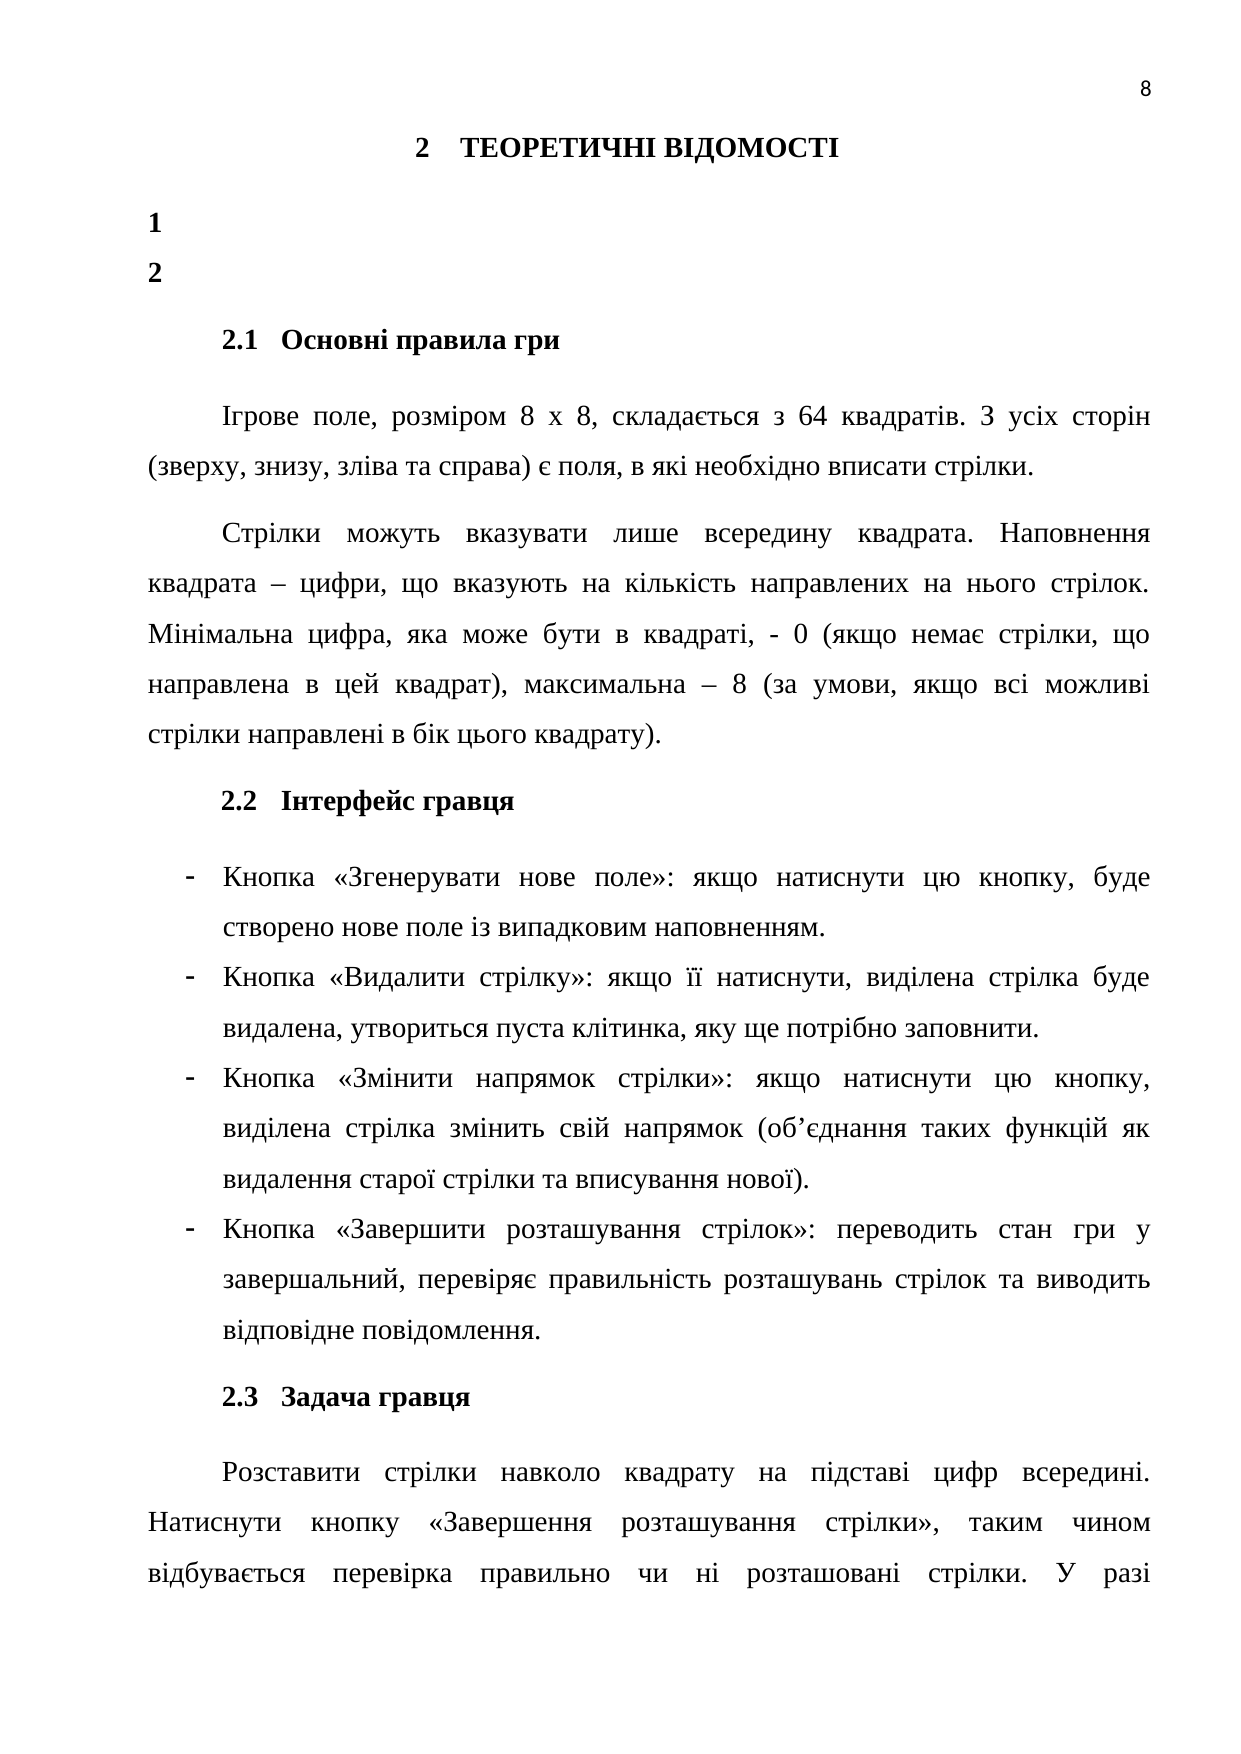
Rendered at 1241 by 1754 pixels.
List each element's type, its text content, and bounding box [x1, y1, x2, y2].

list Кнопка «Завершити розташування стрілок»: переводить стан гри у завершальний, перевіряє правильність розташувань стрілок та виводить відповідне повідомлення. [185, 1211, 1152, 1345]
text Стрілки можуть вказувати лише всередину квадрата. Наповнення квадрата – цифри, що вказують на кількість направлених на нього стрілок. Мінімальна цифра, яка може бути в квадраті, - 0 (якщо немає стрілки, що направлена в цей квадрат), максимальна – 8 (за умови, якщо всі можливі стрілки направлені в бік цього квадрату). [148, 515, 1152, 750]
list Кнопка «Видалити стрілку»: якщо її натиснути, виділена стрілка буде видалена, утвориться пуста клітинка, яку ще потрібно заповнити. [185, 959, 1152, 1043]
list Кнопка «Змінити напрямок стрілки»: якщо натиснути цю кнопку, виділена стрілка змінить свій напрямок (об’єднання таких функцій як видалення старої стрілки та вписування нової). [185, 1060, 1152, 1194]
text ТЕОРЕТИЧНІ ВІДОМОСТІ [103, 130, 1152, 163]
text Інтерфейс гравця [221, 783, 1152, 817]
list Кнопка «Згенерувати нове поле»: якщо натиснути цю кнопку, буде створено нове поле із випадковим наповненням. [185, 859, 1152, 943]
text Задача гравця [222, 1379, 1152, 1412]
text Ігрове поле, розміром 8 х 8, складається з 64 квадратів. З усіх сторін (зверху, знизу, зліва та справа) є поля, в які необхідно вписати стрілки. [148, 398, 1152, 482]
text Основні правила гри [222, 322, 1152, 356]
